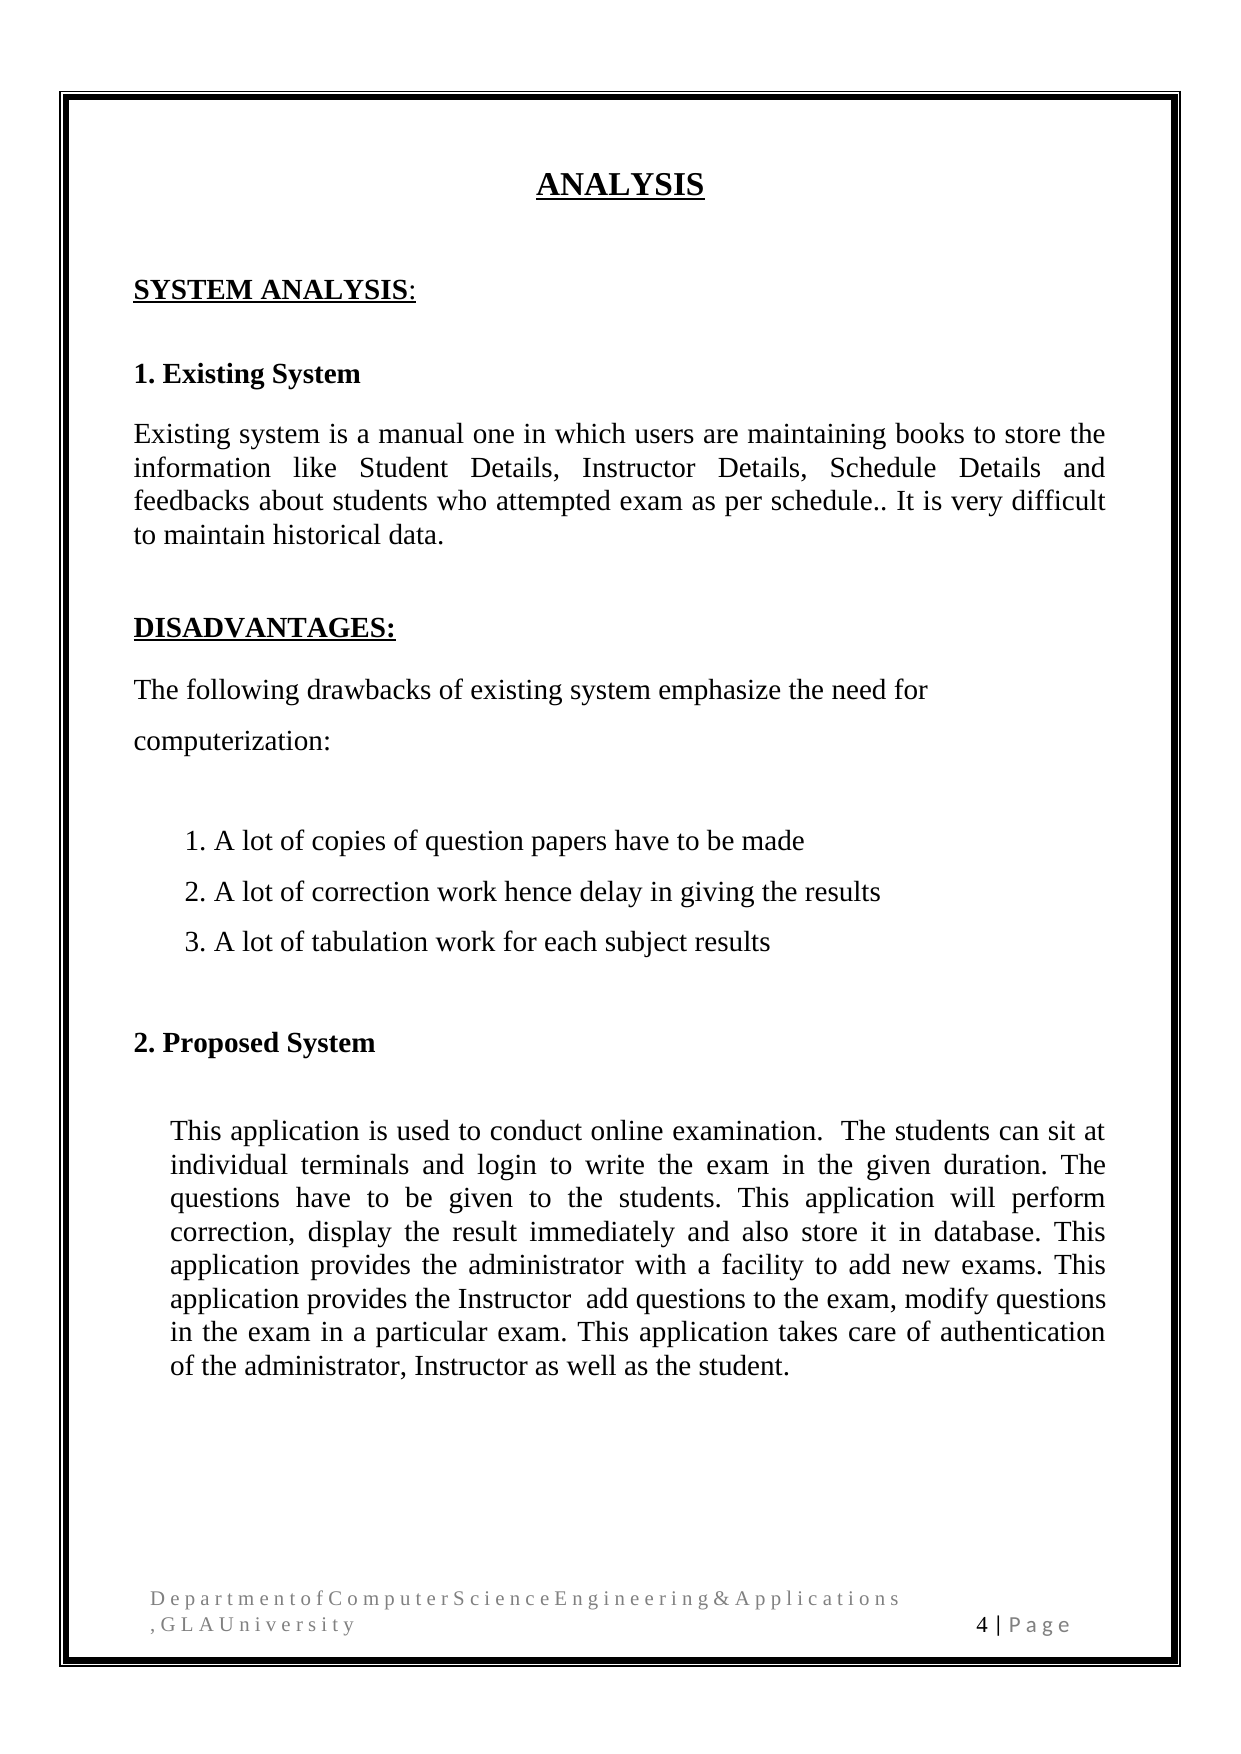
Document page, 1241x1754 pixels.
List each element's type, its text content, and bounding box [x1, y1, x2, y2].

text 2. Proposed System [133, 1025, 1107, 1058]
text 2. A lot of correction work hence delay in giving the results [133, 874, 1107, 907]
text 3. A lot of tabulation work for each subject results [133, 924, 1107, 958]
text ANALYSIS [133, 164, 1107, 203]
text SYSTEM ANALYSIS: [133, 272, 1107, 306]
text The following drawbacks of existing system emphasize the need for computerization: [133, 672, 1107, 756]
text DISADVANTAGES: [133, 610, 1107, 644]
text 1. A lot of copies of question papers have to be made [133, 823, 1107, 857]
text This application is used to conduct online examination. The students can sit at individual terminals and login to write the exam in the given duration. The questions have to be given to the students. This application will perform correction, display the result immediately and also store it in database. This application provides the administrator with a facility to add new exams. This application provides the Instructor add questions to the exam, modify questions in the exam in a particular exam. This application takes care of authentication of the administrator, Instructor as well as the student. [170, 1113, 1107, 1382]
text 1. Existing System [133, 356, 1107, 390]
text Existing system is a manual one in which users are maintaining books to store the information like Student Details, Instructor Details, Schedule Details and feedbacks about students who attempted exam as per schedule.. It is very difficult to maintain historical data. [133, 416, 1107, 550]
